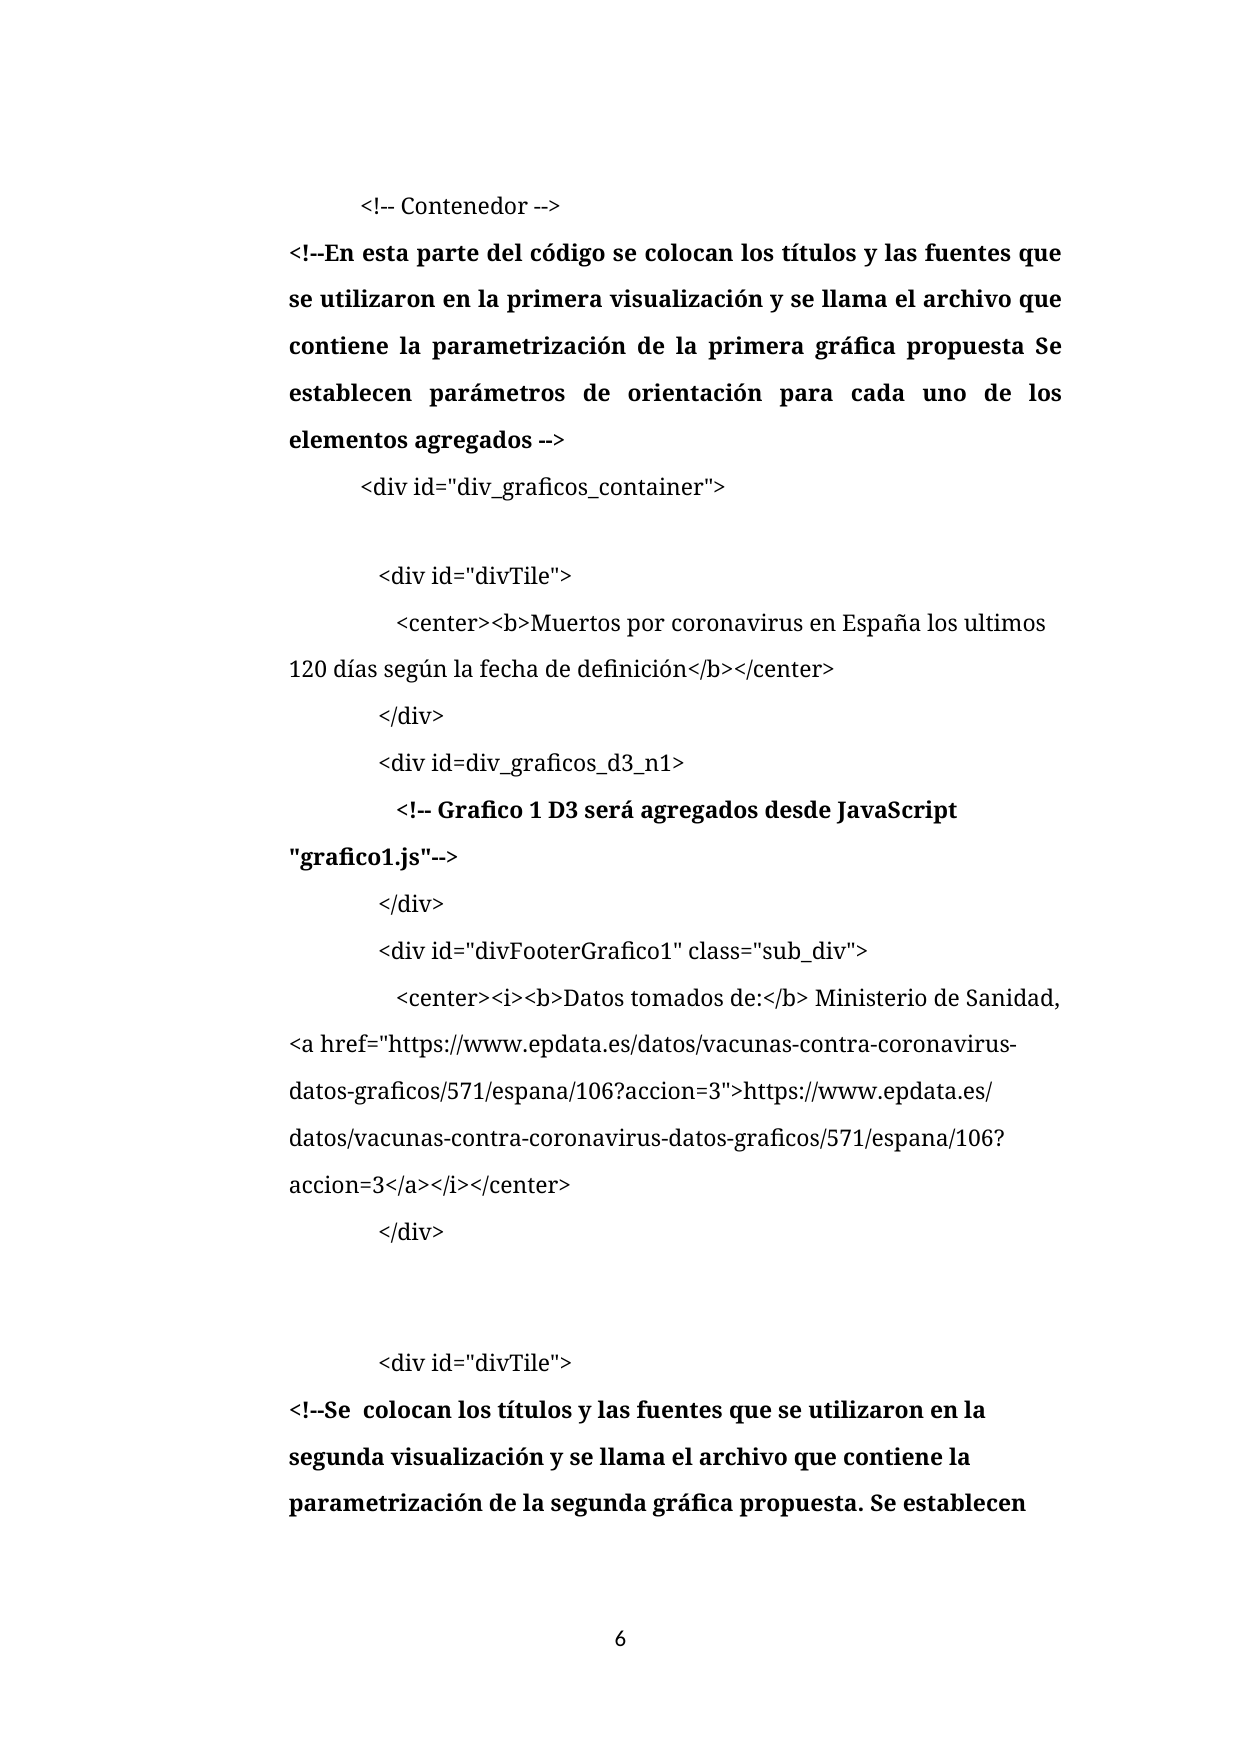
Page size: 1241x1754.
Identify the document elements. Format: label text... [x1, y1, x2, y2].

list <center><i><b>Datos tomados de:</b> Ministerio de Sanidad, <a href="https://www.epdata.es/datos/vacunas-contra-coronavirus-datos-graficos/571/espana/106?accion=3">https://www.epdata.es/datos/vacunas-contra-coronavirus-datos-graficos/571/espana/106?accion=3</a></i></center> [288, 982, 1063, 1200]
list <!-- Contenedor --> [288, 189, 1063, 221]
list <div id="divFooterGrafico1" class="sub_div"> [288, 935, 1063, 966]
list </div> [288, 888, 1063, 919]
list <!-- Grafico 1 D3 será agregados desde JavaScript "grafico1.js"--> [288, 794, 1063, 872]
list </div> [288, 700, 1063, 732]
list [288, 1394, 1063, 1519]
list <!--En esta parte del código se colocan los títulos y las fuentes que se utilizaron en la primera visualización y se llama el archivo que contiene la parametrización de la primera gráfica propuesta Se establecen parámetros de orientación para cada uno de los elementos agregados --> [288, 236, 1063, 455]
list <div id="divTile"> [288, 1347, 1063, 1378]
list </div> [288, 1216, 1063, 1247]
list <center><b>Muertos por coronavirus en España los ultimos 120 días según la fecha de definición</b></center> [288, 607, 1063, 685]
list <div id=div_graficos_d3_n1> [288, 747, 1063, 778]
list <div id="div_graficos_container"> [288, 471, 1063, 502]
list <div id="divTile"> [288, 560, 1063, 591]
